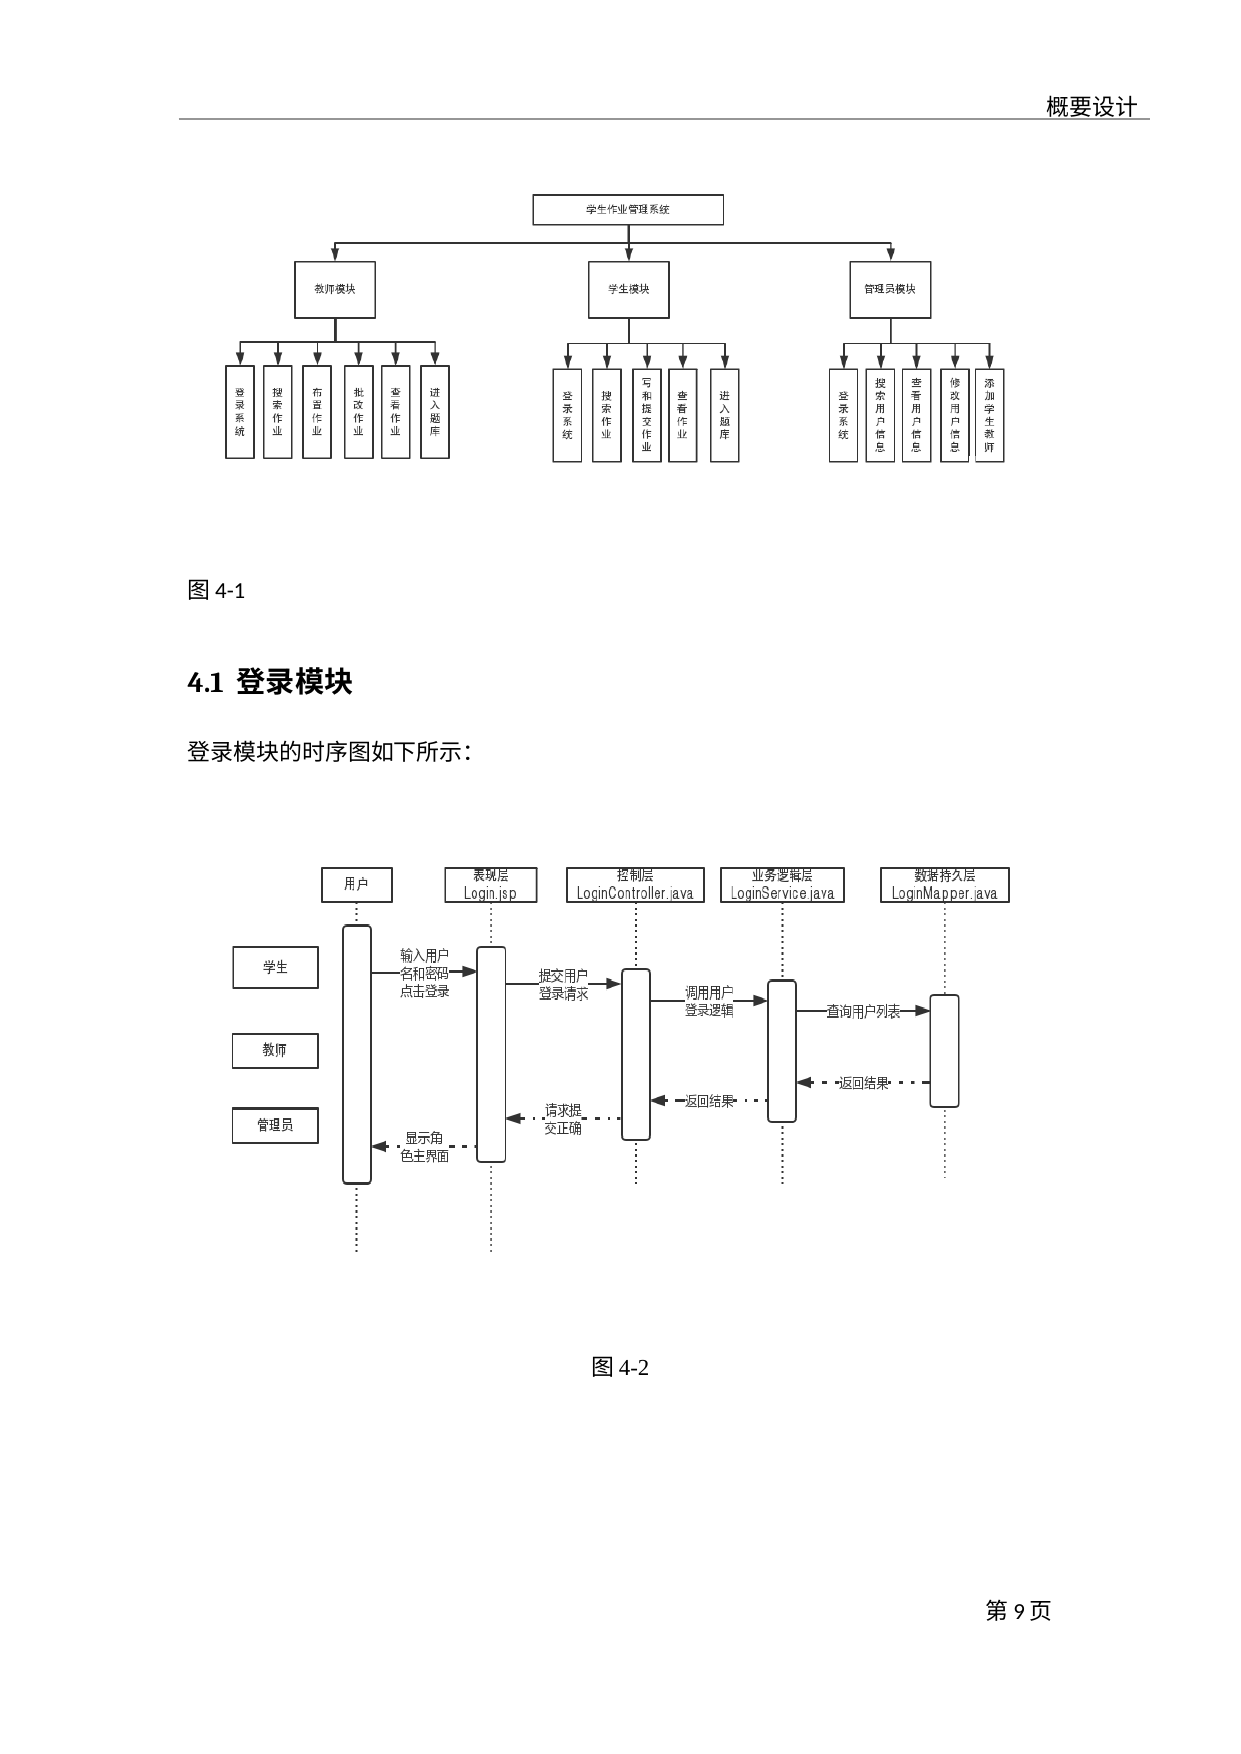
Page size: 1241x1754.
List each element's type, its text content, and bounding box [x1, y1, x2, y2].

picture [187, 815, 1066, 1322]
text 本系统主要模块包括了教师模块、学生模块、管理员模块；其中，这三个系统角色都包含有登录这个小模块。教师以及学生都包含有题库这个小模块。以下图4-1是整个系统的大致功能模块图。 图4-1 [187, 511, 1053, 621]
subtitle 4.1 登录模块 [187, 647, 1053, 712]
picture [187, 156, 1053, 511]
list 图4-2 [187, 1333, 1053, 1398]
text 登录模块的时序图如下所示： [187, 718, 1053, 783]
